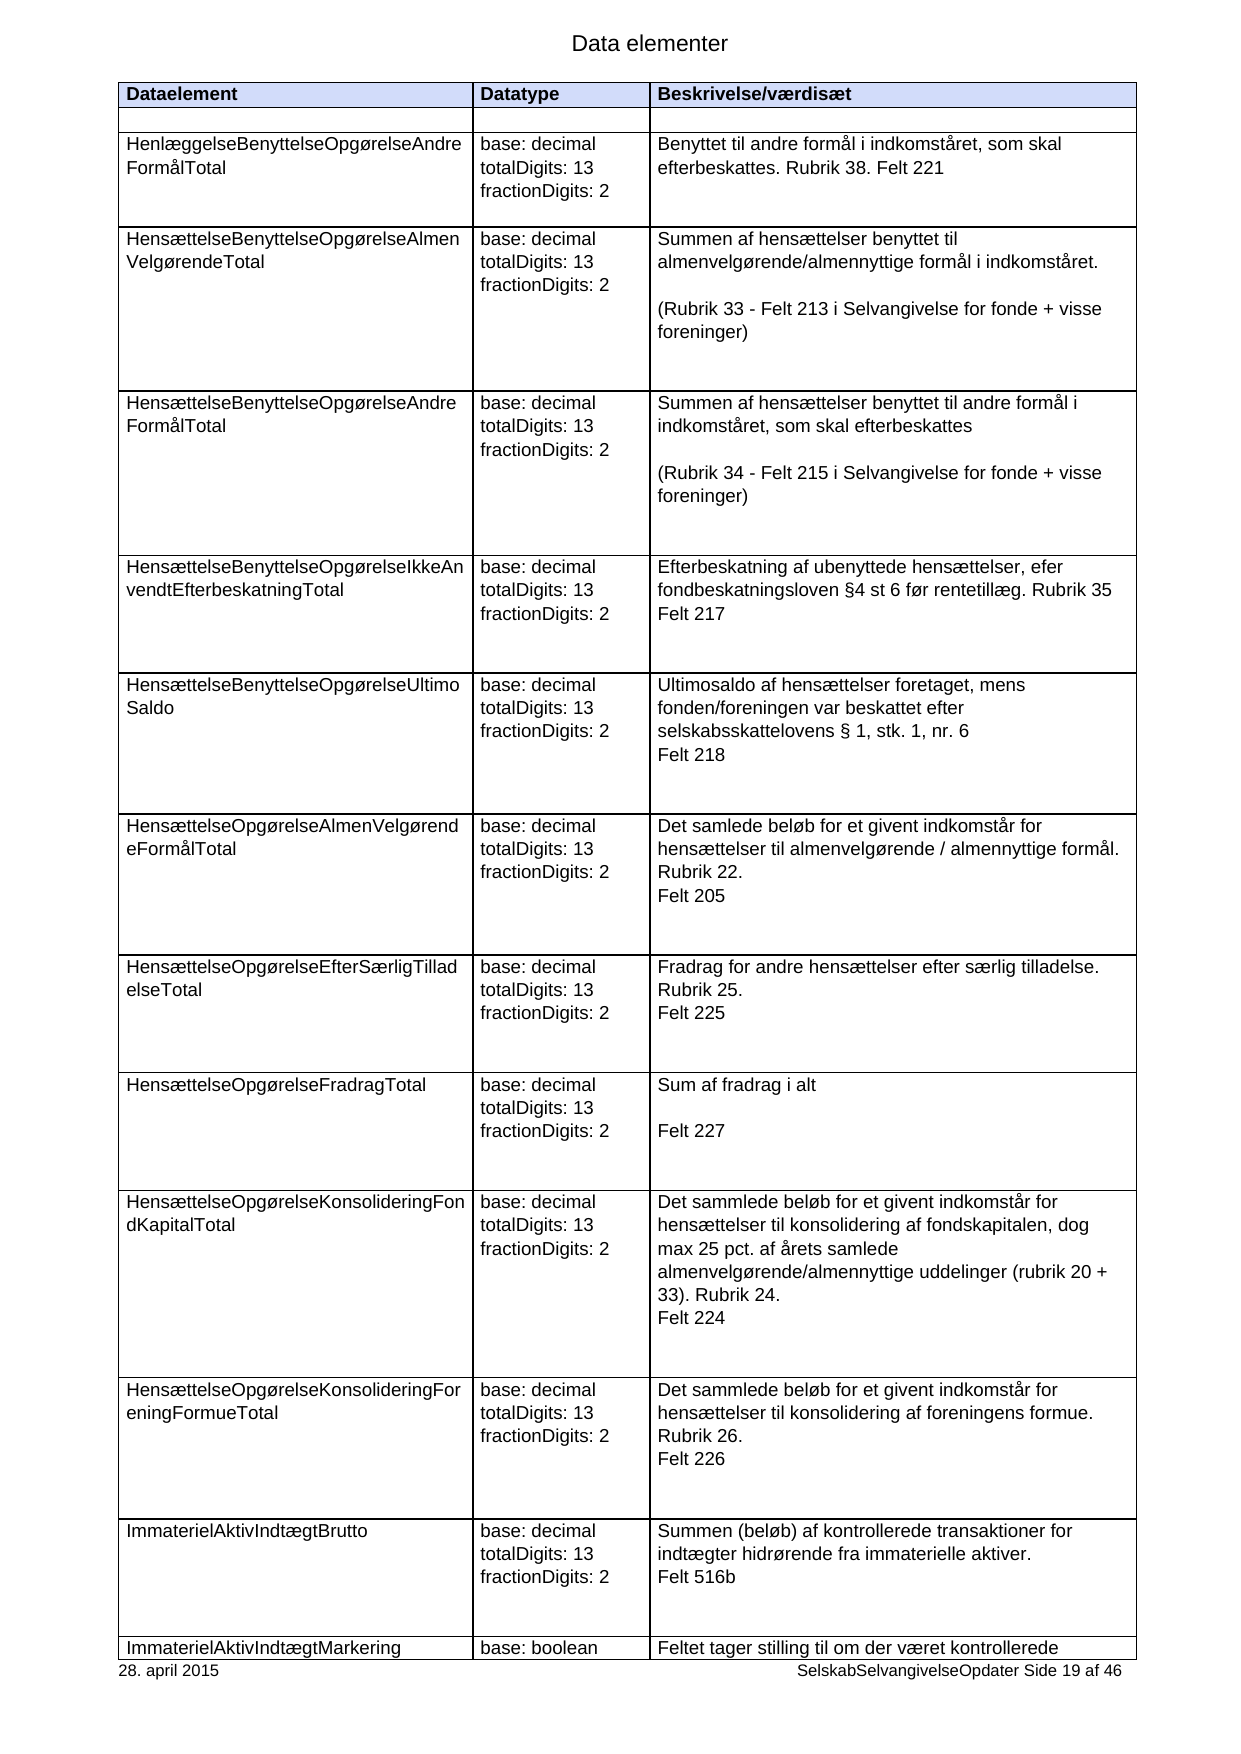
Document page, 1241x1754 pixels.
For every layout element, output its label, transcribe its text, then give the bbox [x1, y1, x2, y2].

table_header Datatype [474, 83, 649, 107]
table_cell base: decimal totalDigits: 13 fractionDigits: 2 [474, 956, 649, 1072]
table_cell HensættelseBenyttelseOpgørelseUltimoSaldo [119, 674, 472, 813]
table_cell Benyttet til andre formål i indkomståret, som skal efterbeskattes. Rubrik 38. Felt 221 [651, 133, 1136, 226]
table_cell base: decimal totalDigits: 13 fractionDigits: 2 [474, 392, 649, 554]
table_cell base: decimal totalDigits: 13 fractionDigits: 2 [474, 1073, 649, 1189]
table_cell base: decimal totalDigits: 13 fractionDigits: 2 [474, 1378, 649, 1518]
table_cell Det sammlede beløb for et givent indkomstår for hensættelser til konsolidering af fondskapitalen, dog max 25 pct. af årets samlede almenvelgørende/almennyttige uddelinger (rubrik 20 + 33). Rubrik 24. Felt 224 [651, 1191, 1136, 1377]
table_cell Fradrag for andre hensættelser efter særlig tilladelse. Rubrik 25. Felt 225 [651, 956, 1136, 1072]
table_cell Efterbeskatning af ubenyttede hensættelser, efer fondbeskatningsloven §4 st 6 før rentetillæg. Rubrik 35 Felt 217 [651, 556, 1136, 672]
table_cell HensættelseOpgørelseKonsolideringForeningFormueTotal [119, 1378, 472, 1518]
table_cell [119, 108, 472, 132]
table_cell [119, 1637, 472, 1659]
table_cell HensættelseOpgørelseAlmenVelgørendeFormålTotal [119, 815, 472, 954]
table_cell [651, 108, 1136, 132]
table_cell ImmaterielAktivIndtægtBrutto [119, 1520, 472, 1636]
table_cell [474, 133, 649, 226]
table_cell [474, 108, 649, 132]
table_cell base: decimal totalDigits: 13 fractionDigits: 2 [474, 556, 649, 672]
table_cell HensættelseOpgørelseEfterSærligTilladelseTotal [119, 956, 472, 1072]
table_cell Ultimosaldo af hensættelser foretaget, mens fonden/foreningen var beskattet efter selskabsskattelovens § 1, stk. 1, nr. 6 Felt 218 [651, 674, 1136, 813]
table_cell base: decimal totalDigits: 13 fractionDigits: 2 [474, 674, 649, 813]
table_cell base: decimal totalDigits: 13 fractionDigits: 2 [474, 815, 649, 954]
table_cell base: boolean [474, 1637, 649, 1659]
table_cell Summen (beløb) af kontrollerede transaktioner for indtægter hidrørende fra immaterielle aktiver. Felt 516b [651, 1520, 1136, 1636]
table_cell Sum af fradrag i alt Felt 227 [651, 1073, 1136, 1189]
table_cell Det samlede beløb for et givent indkomstår for hensættelser til almenvelgørende / almennyttige formål. Rubrik 22. Felt 205 [651, 815, 1136, 954]
table_cell HensættelseOpgørelseFradragTotal [119, 1073, 472, 1189]
table_cell HenlæggelseBenyttelseOpgørelseAndreFormålTotal [119, 133, 472, 226]
table_cell base: decimal totalDigits: 13 fractionDigits: 2 [474, 228, 649, 390]
table_header Beskrivelse/værdisæt [651, 83, 1136, 107]
table_cell Summen af hensættelser benyttet til almenvelgørende/almennyttige formål i indkomståret. (Rubrik 33 - Felt 213 i Selvangivelse for fonde + visse foreninger) [651, 228, 1136, 390]
table_header Dataelement [119, 83, 472, 107]
table_cell base: decimal totalDigits: 13 fractionDigits: 2 [474, 1191, 649, 1377]
table_cell HensættelseBenyttelseOpgørelseAlmenVelgørendeTotal [119, 228, 472, 390]
table_cell HensættelseOpgørelseKonsolideringFondKapitalTotal [119, 1191, 472, 1377]
table_cell HensættelseBenyttelseOpgørelseAndreFormålTotal [119, 392, 472, 554]
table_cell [651, 1637, 1136, 1659]
table_cell Summen af hensættelser benyttet til andre formål i indkomståret, som skal efterbeskattes (Rubrik 34 - Felt 215 i Selvangivelse for fonde + visse foreninger) [651, 392, 1136, 554]
table_cell base: decimal totalDigits: 13 fractionDigits: 2 [474, 1520, 649, 1636]
table_cell Det sammlede beløb for et givent indkomstår for hensættelser til konsolidering af foreningens formue. Rubrik 26. Felt 226 [651, 1378, 1136, 1518]
table_cell HensættelseBenyttelseOpgørelseIkkeAnvendtEfterbeskatningTotal [119, 556, 472, 672]
